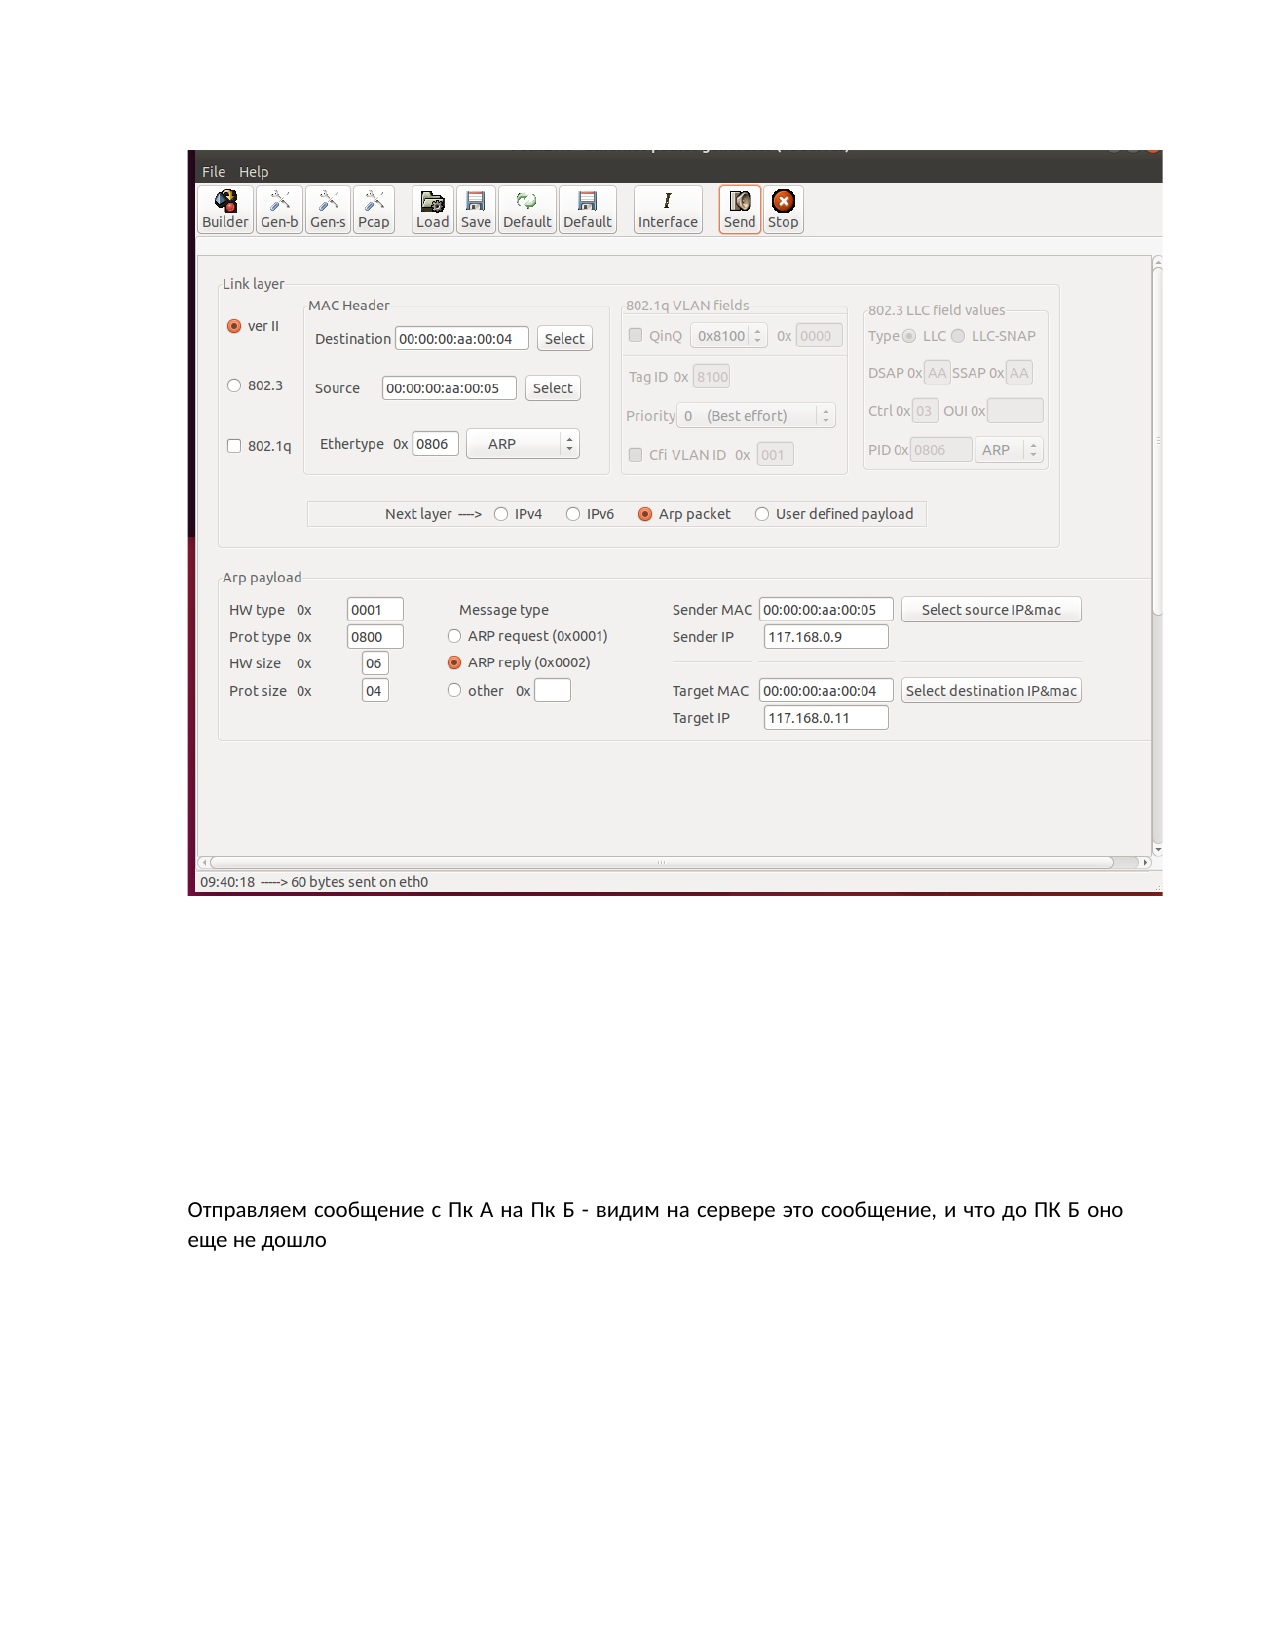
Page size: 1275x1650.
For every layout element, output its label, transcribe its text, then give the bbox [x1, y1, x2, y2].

text Отправляем сообщение с Пк А на Пк Б - видим на сервере это сообщение, и что до ПК Б оно еще не дошло [187, 1195, 1125, 1254]
picture [187, 150, 1163, 896]
